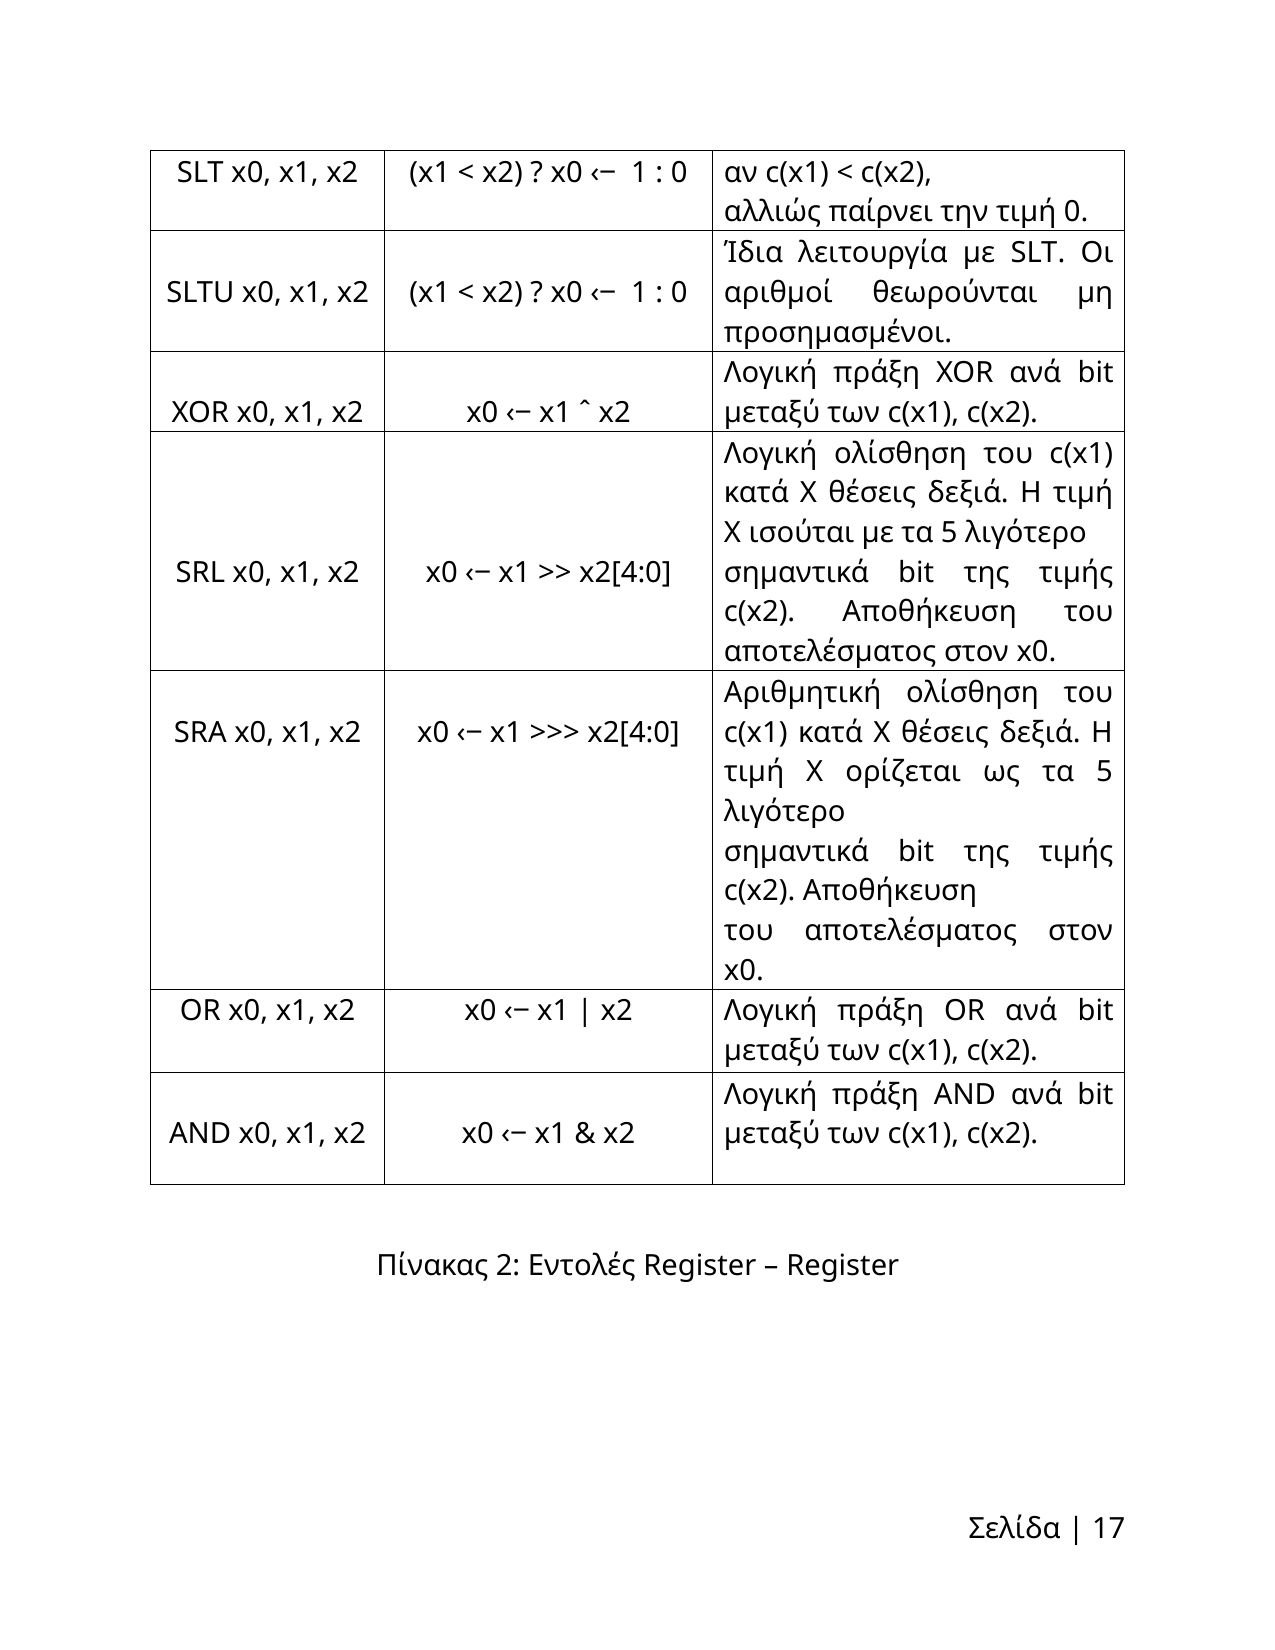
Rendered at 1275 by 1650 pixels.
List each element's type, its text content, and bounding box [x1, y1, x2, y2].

table_cell OR x0, x1, x2 [151, 990, 384, 1072]
table_cell Λογική πράξη OR ανά bit μεταξύ των c(x1), c(x2). [713, 990, 1124, 1072]
text Πίνακας 2: Εντολές Register – Register [150, 1244, 1125, 1284]
table_cell XOR x0, x1, x2 [151, 352, 384, 431]
table_cell AND x0, x1, x2 [151, 1073, 384, 1183]
table_cell Λογική πράξη XOR ανά bit μεταξύ των c(x1), c(x2). [713, 352, 1124, 431]
table_cell (x1 < x2) ? x0 ‹‒ 1 : 0 [385, 151, 712, 230]
table_cell x0 ‹‒ x1 ˆ x2 [385, 352, 712, 431]
table_cell SLTU x0, x1, x2 [151, 231, 384, 351]
table_cell x0 ‹‒ x1 & x2 [385, 1073, 712, 1183]
table_cell SRL x0, x1, x2 [151, 432, 384, 670]
table_cell x0 ‹‒ x1 | x2 [385, 990, 712, 1072]
table_cell SLT x0, x1, x2 [151, 151, 384, 230]
table_cell Ίδια λειτουργία με SLT. Οι αριθμοί θεωρούνται μη προσημασμένοι. [713, 231, 1124, 351]
table_cell SRA x0, x1, x2 [151, 671, 384, 989]
table_cell Λογική πράξη AND ανά bit μεταξύ των c(x1), c(x2). [713, 1073, 1124, 1183]
table_cell Αριθμητική ολίσθηση του c(x1) κατά Χ θέσεις δεξιά. Η τιμή Χ ορίζεται ως τα 5 λιγότερο σημαντικά bit της τιμής c(x2). Αποθήκευση του αποτελέσματος στον x0. [713, 671, 1124, 989]
table_cell x0 ‹‒ x1 >>> x2[4:0] [385, 671, 712, 989]
table_cell (x1 < x2) ? x0 ‹‒ 1 : 0 [385, 231, 712, 351]
table_cell Λογική ολίσθηση του c(x1) κατά Χ θέσεις δεξιά. Η τιμή Χ ισούται με τα 5 λιγότερο σημαντικά bit της τιμής c(x2). Αποθήκευση του αποτελέσματος στον x0. [713, 432, 1124, 670]
table_cell x0 ‹‒ x1 >> x2[4:0] [385, 432, 712, 670]
table_cell Το c(x0) παίρνει την τιμή 1 αν c(x1) < c(x2), αλλιώς παίρνει την τιμή 0. [713, 151, 1124, 230]
